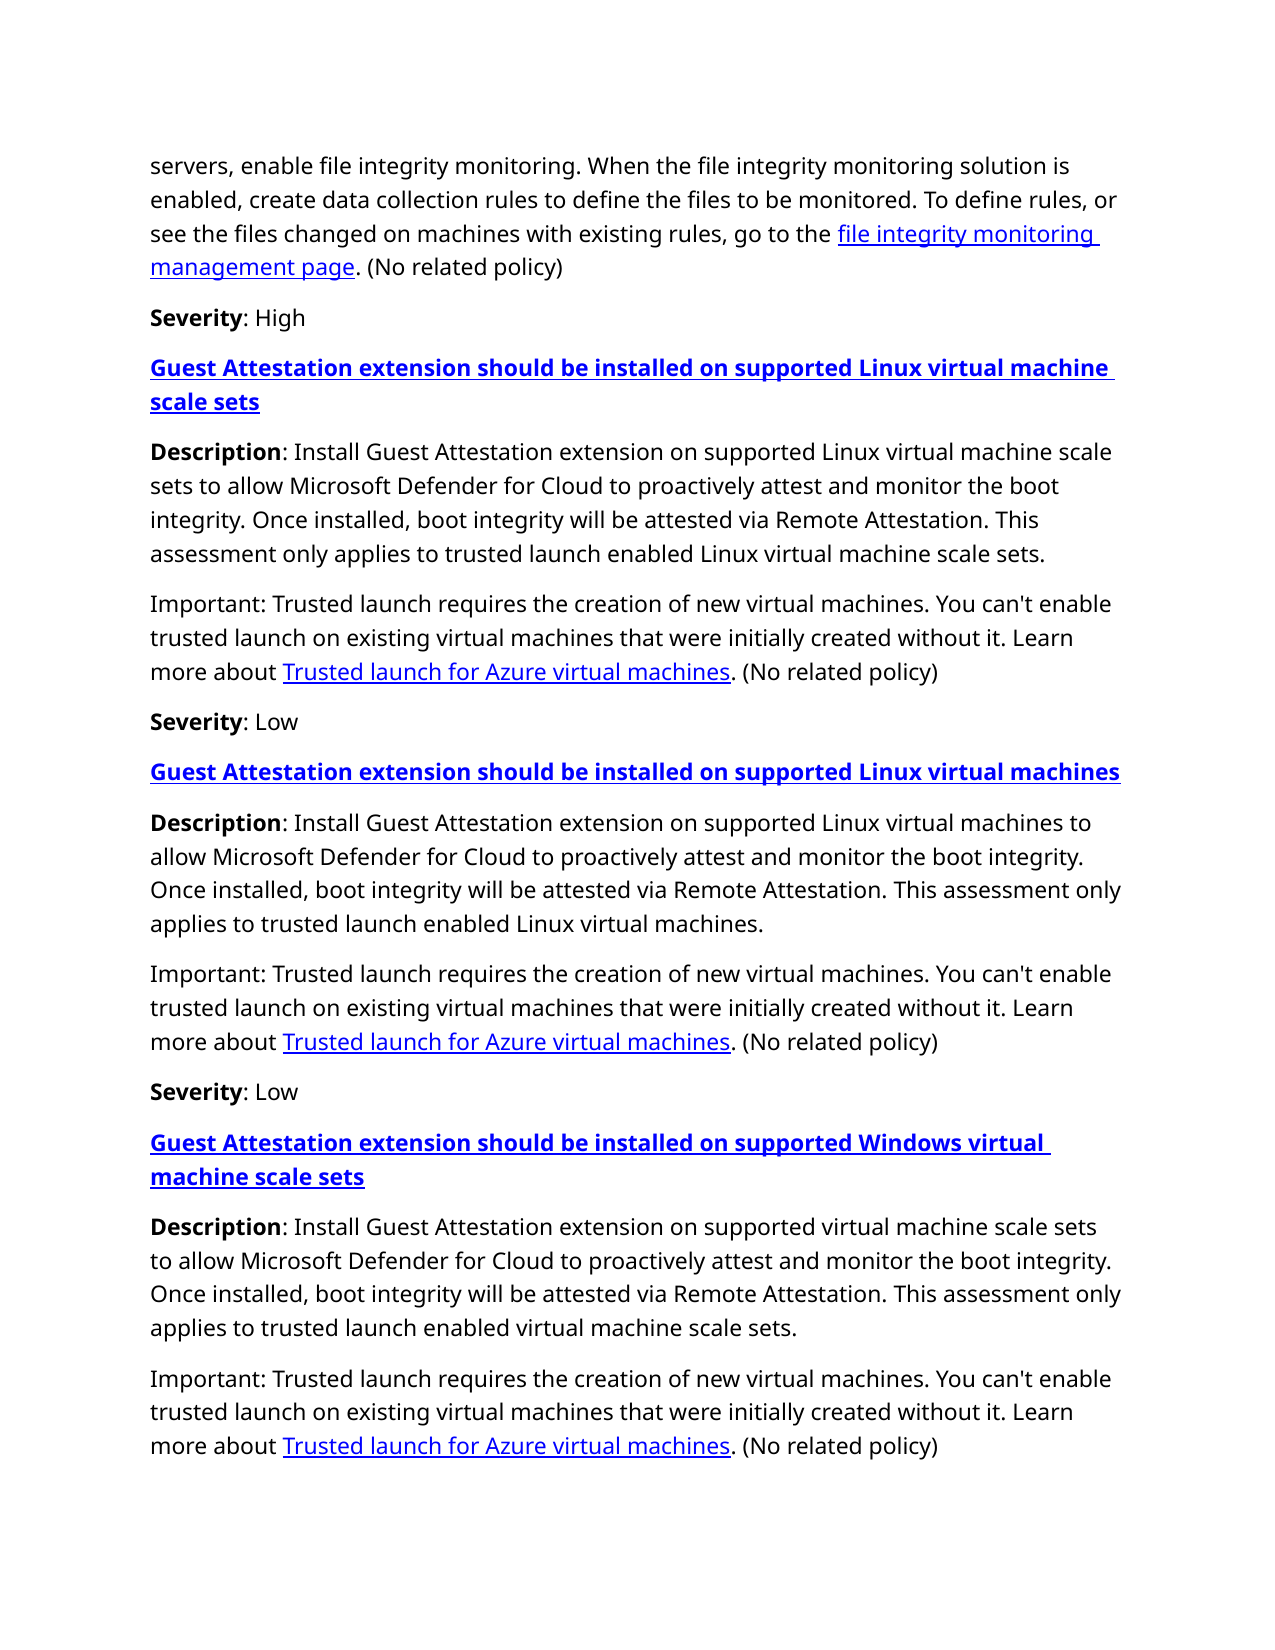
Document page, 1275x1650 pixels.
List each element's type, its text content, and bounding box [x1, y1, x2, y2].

text Severity: High [150, 302, 1125, 333]
text Description: Install Guest Attestation extension on supported virtual machine scale sets to allow Microsoft Defender for Cloud to proactively attest and monitor the boot integrity. Once installed, boot integrity will be attested via Remote Attestation. This assessment only applies to trusted launch enabled virtual machine scale sets. [150, 1211, 1125, 1343]
text Severity: Low [150, 706, 1125, 737]
text Guest Attestation extension should be installed on supported Linux virtual machines [150, 756, 1125, 787]
text Description: Install Guest Attestation extension on supported Linux virtual machines to allow Microsoft Defender for Cloud to proactively attest and monitor the boot integrity. Once installed, boot integrity will be attested via Remote Attestation. This assessment only applies to trusted launch enabled Linux virtual machines. [150, 807, 1125, 939]
text Severity: Low [150, 1076, 1125, 1107]
text Guest Attestation extension should be installed on supported Linux virtual machine scale sets [150, 352, 1125, 417]
text Description: Install Guest Attestation extension on supported Linux virtual machine scale sets to allow Microsoft Defender for Cloud to proactively attest and monitor the boot integrity. Once installed, boot integrity will be attested via Remote Attestation. This assessment only applies to trusted launch enabled Linux virtual machine scale sets. [150, 436, 1125, 569]
text Guest Attestation extension should be installed on supported Windows virtual machine scale sets [150, 1127, 1125, 1192]
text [150, 150, 1125, 282]
